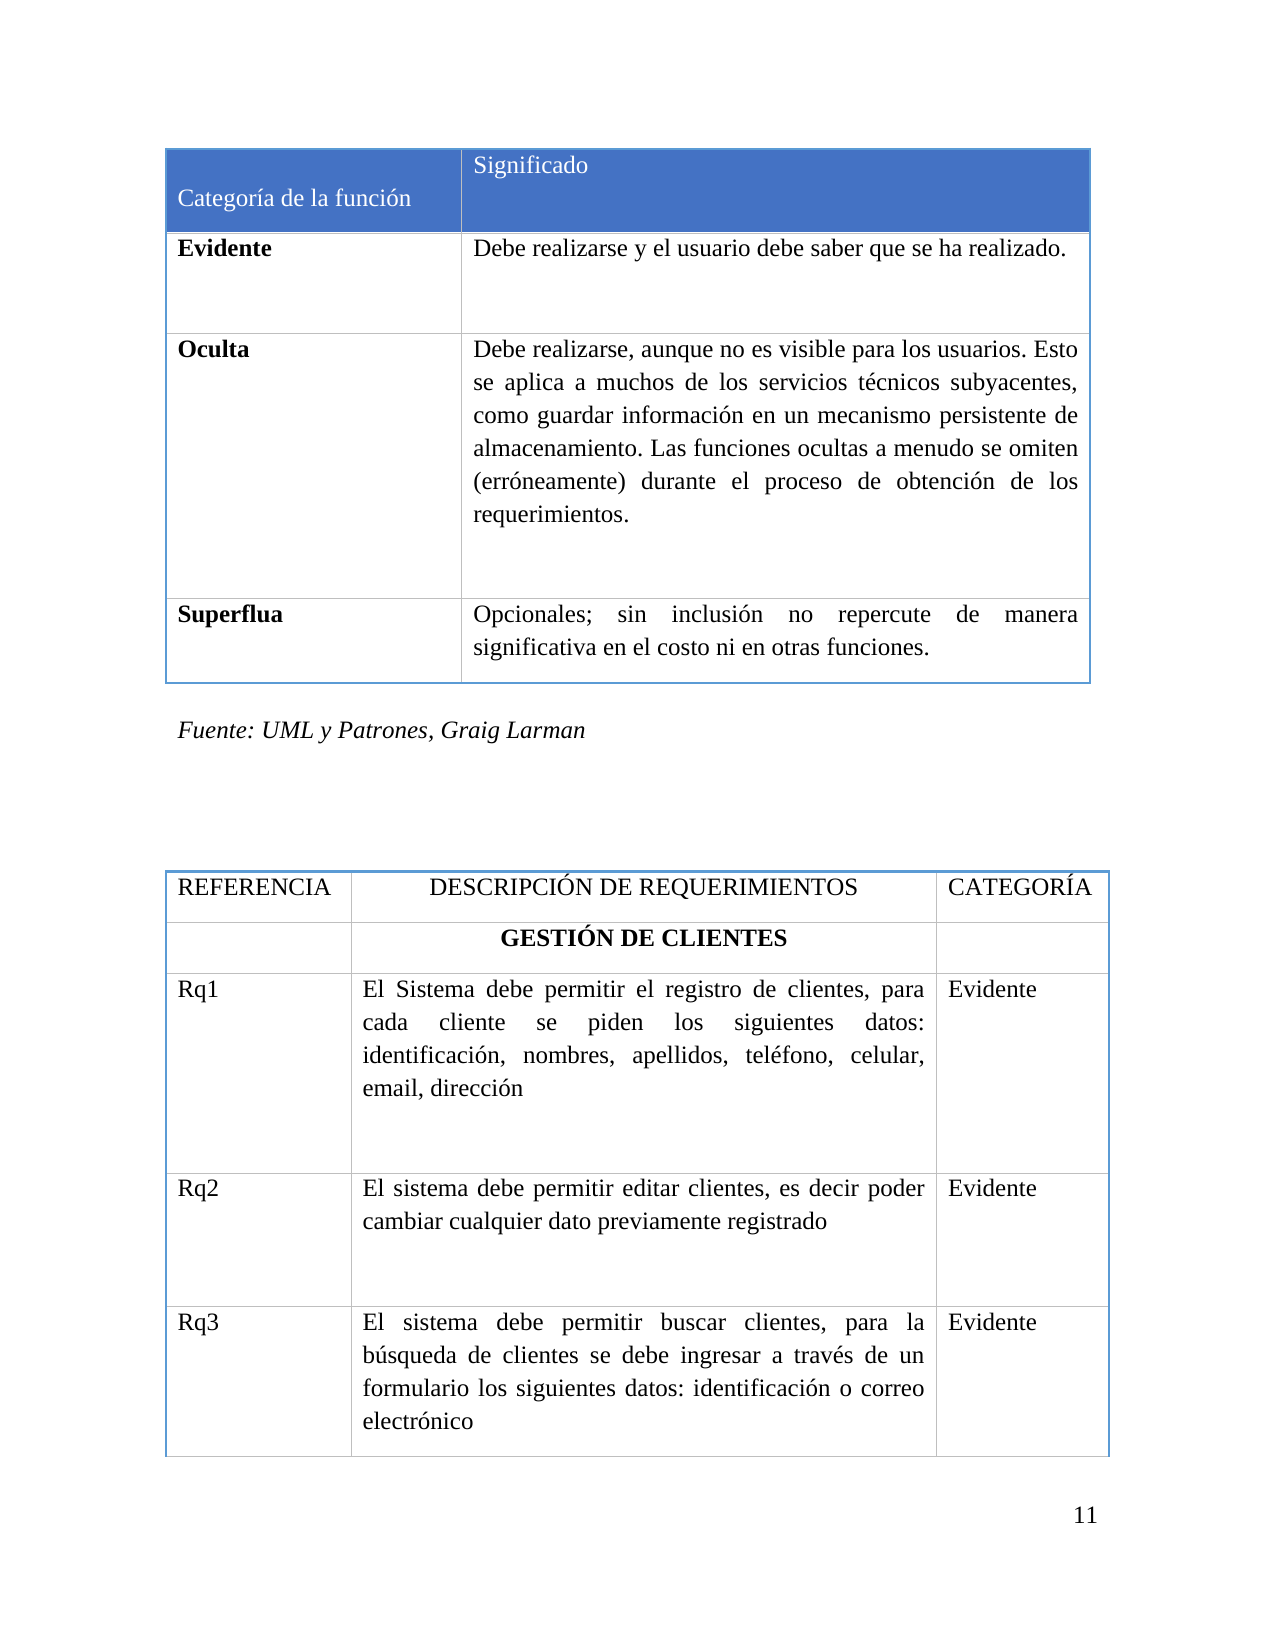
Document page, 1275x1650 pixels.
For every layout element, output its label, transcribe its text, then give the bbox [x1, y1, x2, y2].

table_header CATEGORÍA [937, 873, 1108, 922]
table_cell Oculta [167, 334, 461, 598]
table_cell Opcionales; sin inclusión no repercute de manera significativa en el costo ni en otras funciones. [462, 599, 1089, 682]
table_cell Evidente [937, 974, 1108, 1172]
table_cell [167, 923, 351, 973]
table_cell Debe realizarse y el usuario debe saber que se ha realizado. [462, 234, 1089, 333]
table_cell Rq3 [167, 1307, 351, 1456]
table_cell Rq1 [167, 974, 351, 1172]
table_cell [937, 923, 1108, 973]
table_cell Superflua [167, 599, 461, 682]
table_header REFERENCIA [167, 873, 351, 922]
table_header Significado [462, 150, 1089, 232]
table_header Categoría de la función [167, 150, 461, 232]
table_cell El Sistema debe permitir el registro de clientes, para cada cliente se piden los siguientes datos: identificación, nombres, apellidos, teléfono, celular, email, dirección [352, 974, 936, 1172]
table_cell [352, 1307, 936, 1456]
table_cell Evidente [937, 1307, 1108, 1456]
table_cell Evidente [937, 1174, 1108, 1306]
table_header DESCRIPCIÓN DE REQUERIMIENTOS [352, 873, 936, 922]
table_cell Debe realizarse, aunque no es visible para los usuarios. Esto se aplica a muchos de los servicios técnicos subyacentes, como guardar información en un mecanismo persistente de almacenamiento. Las funciones ocultas a menudo se omiten (erróneamente) durante el proceso de obtención de los requerimientos. [462, 334, 1089, 598]
text Fuente: UML y Patrones, Graig Larman [177, 715, 1098, 744]
table_cell Evidente [167, 234, 461, 333]
table_cell El sistema debe permitir editar clientes, es decir poder cambiar cualquier dato previamente registrado [352, 1174, 936, 1306]
table_cell GESTIÓN DE CLIENTES [352, 923, 936, 973]
table_cell Rq2 [167, 1174, 351, 1306]
